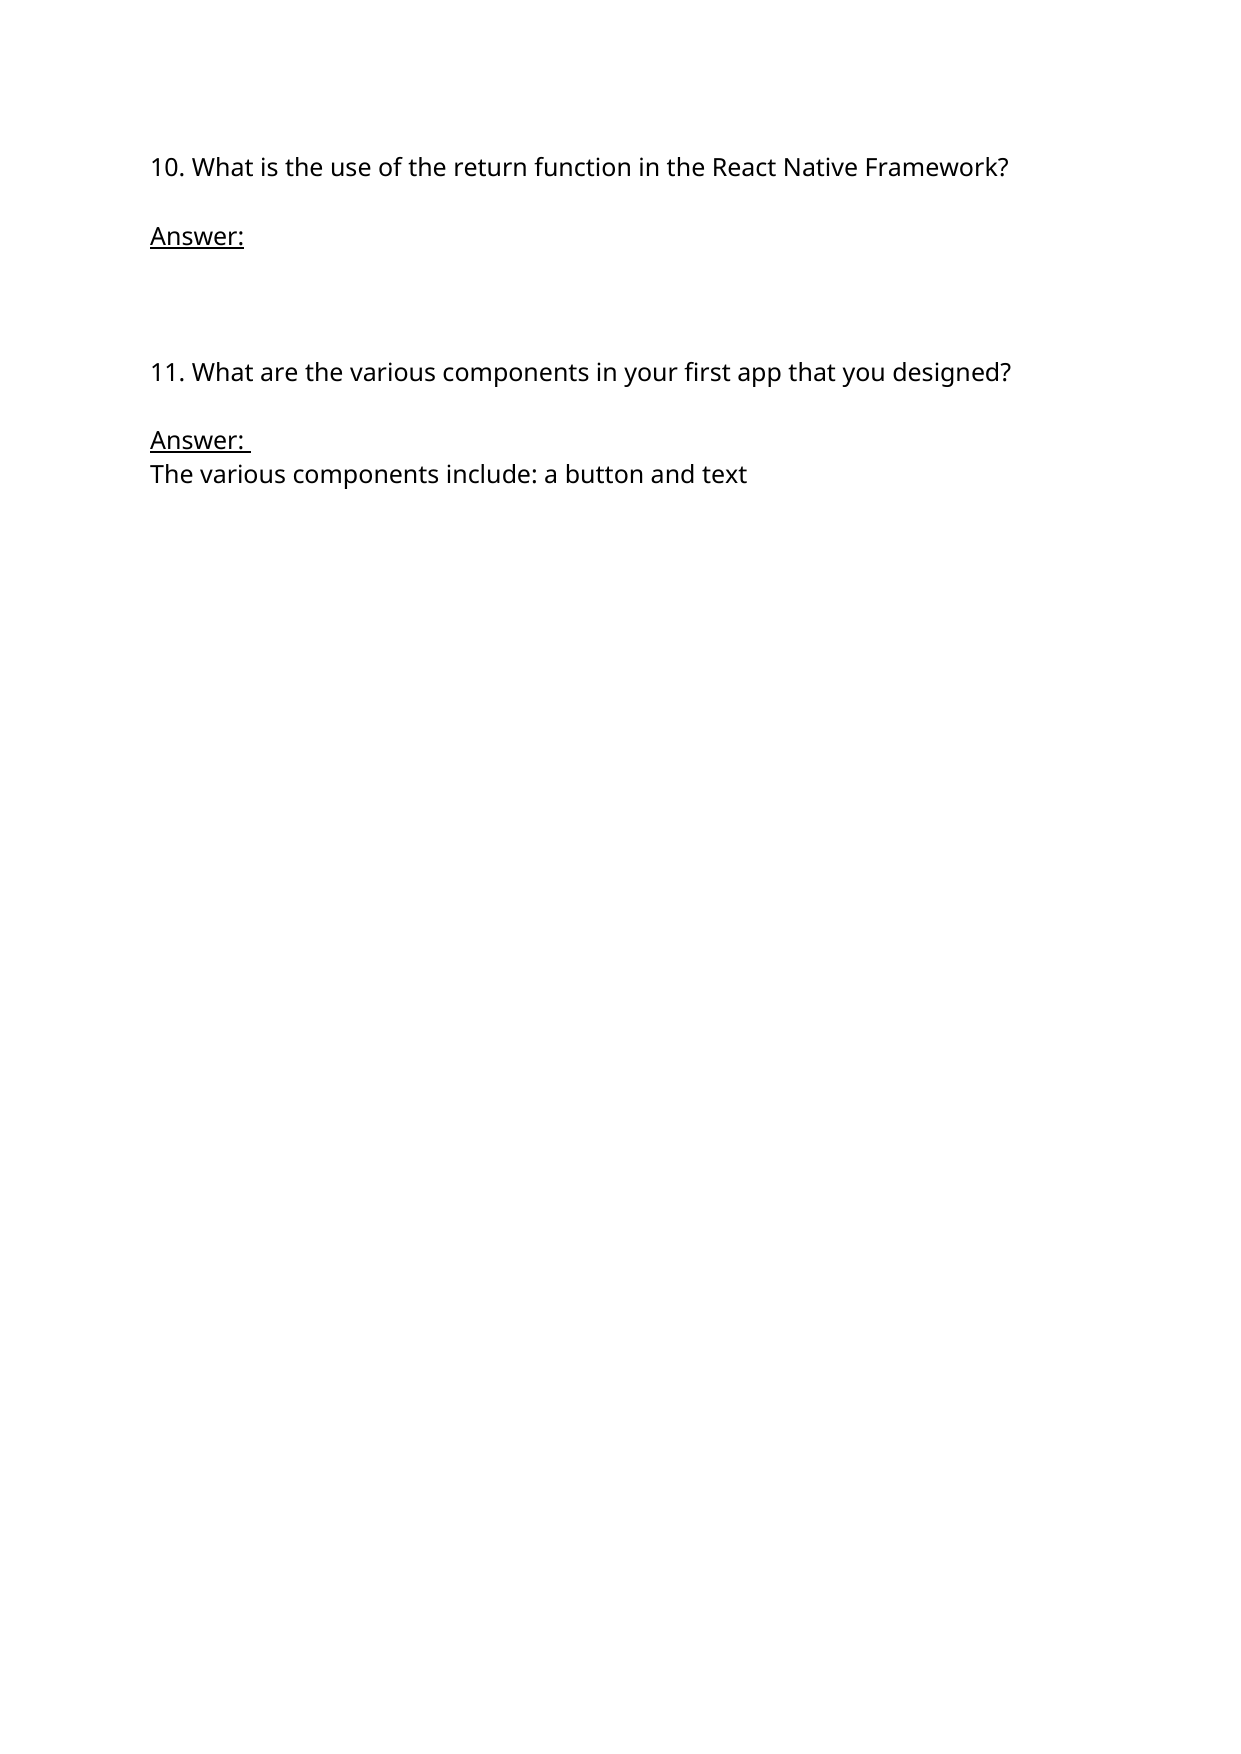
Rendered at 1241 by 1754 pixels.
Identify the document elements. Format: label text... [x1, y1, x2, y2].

text The various components include: a button and text [150, 457, 1090, 491]
text Answer: [150, 422, 1090, 457]
text 10. What is the use of the return function in the React Native Framework? [150, 150, 1090, 184]
text 11. What are the various components in your first app that you designed? [150, 354, 1090, 388]
text Answer: [150, 218, 1090, 252]
